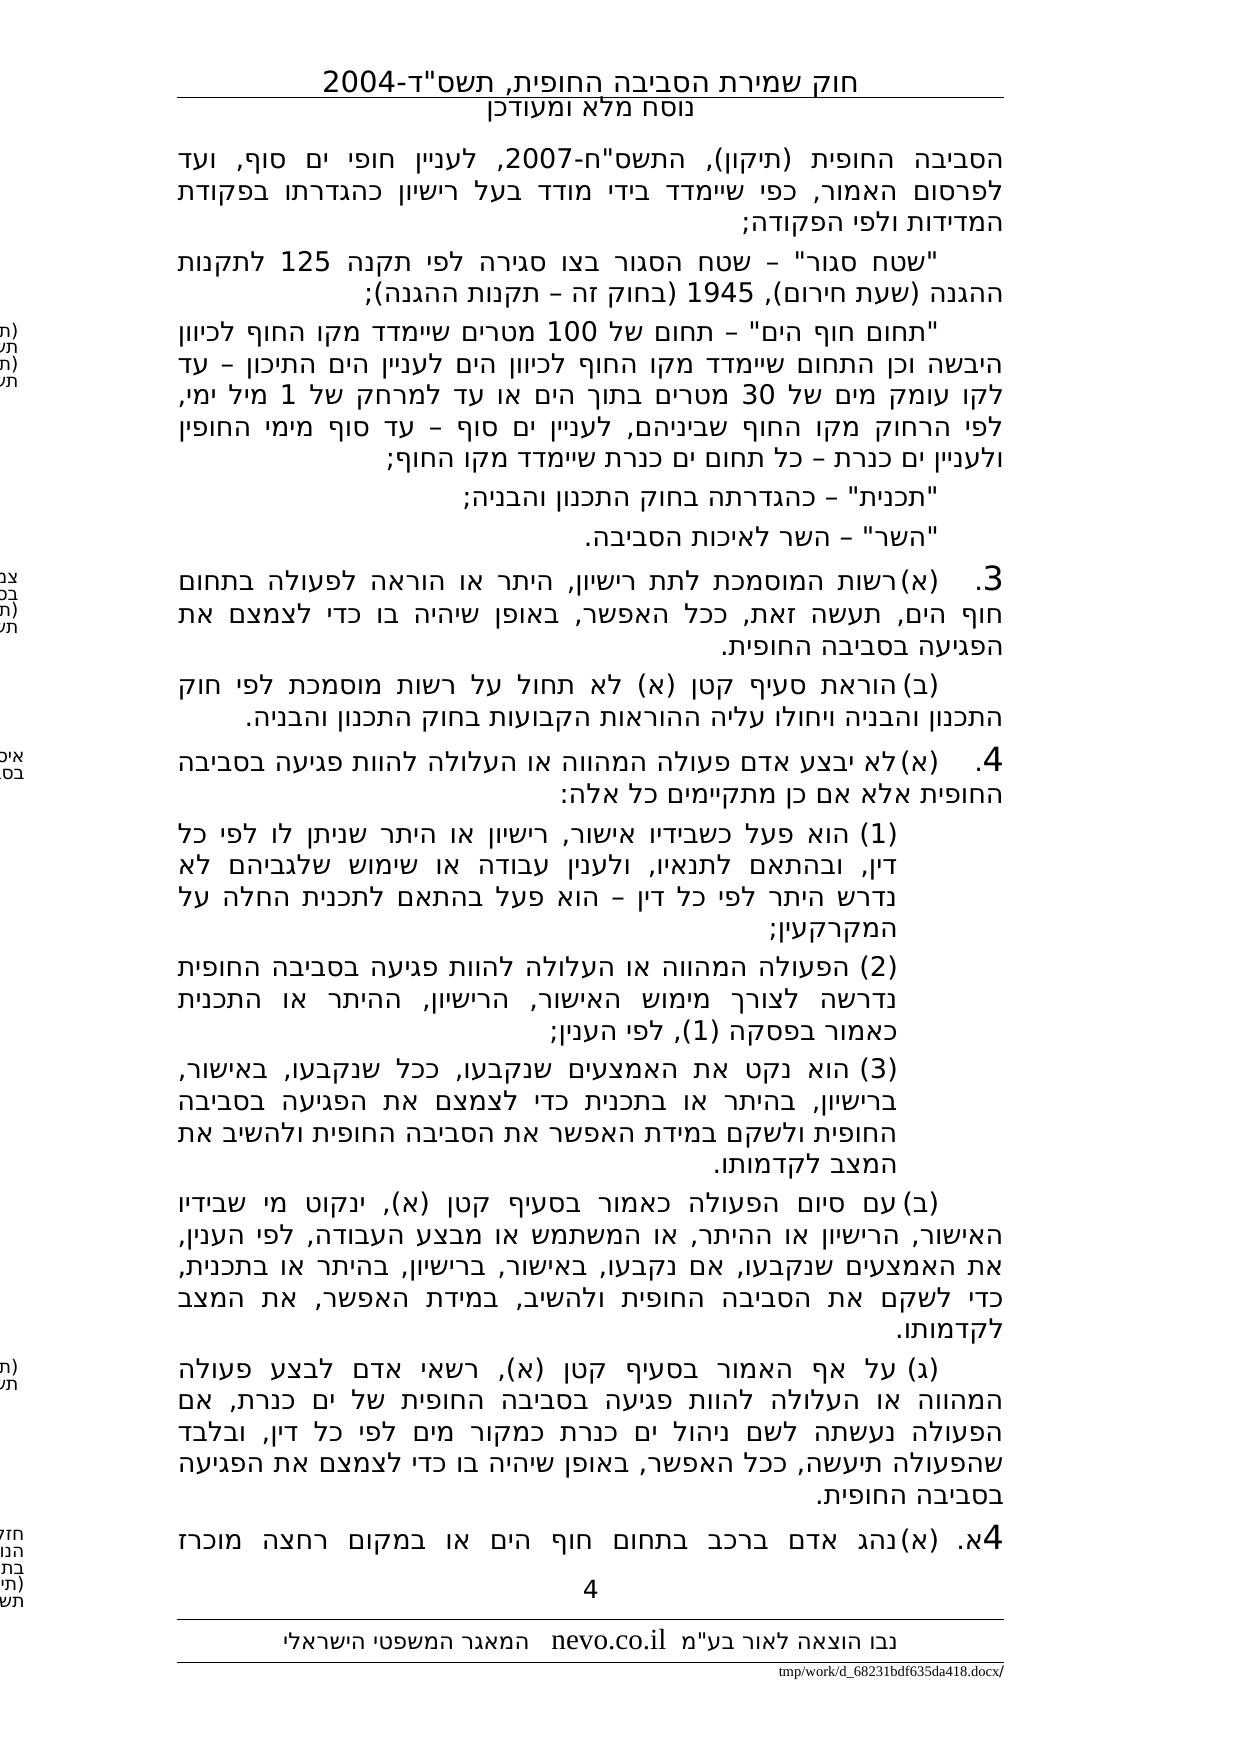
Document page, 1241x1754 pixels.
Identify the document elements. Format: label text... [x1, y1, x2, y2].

text 4. (א) לא יבצע אדם פעולה המהווה או העלולה להוות פגיעה בסביבה החופית אלא אם כן מתקיימים כל אלה: [177, 740, 1004, 810]
text (ג) על אף האמור בסעיף קטן (א), רשאי אדם לבצע פעולה המהווה או העלולה להוות פגיעה בסביבה החופית של ים כנרת, אם הפעולה נעשתה לשם ניהול ים כנרת כמקור מים לפי כל דין, ובלבד שהפעולה תיעשה, ככל האפשר, באופן שיהיה בו כדי לצמצם את הפגיעה בסביבה החופית. [177, 1353, 1004, 1511]
text 3. (א) רשות המוסמכת לתת רישיון, היתר או הוראה לפעולה בתחום חוף הים, תעשה זאת, ככל האפשר, באופן שיהיה בו כדי לצמצם את הפגיעה בסביבה החופית. [177, 560, 1004, 662]
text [177, 144, 1004, 238]
text "תחום חוף הים" – תחום של 100 מטרים שיימדד מקו החוף לכיוון היבשה וכן התחום שיימדד מקו החוף לכיוון הים לעניין הים התיכון – עד לקו עומק מים של 30 מטרים בתוך הים או עד למרחק של 1 מיל ימי, לפי הרחוק מקו החוף שביניהם, לעניין ים סוף – עד סוף מימי החופין ולעניין ים כנרת – כל תחום ים כנרת שיימדד מקו החוף; [177, 316, 1004, 474]
text (1) הוא פעל כשבידיו אישור, רישיון או היתר שניתן לו לפי כל דין, ובהתאם לתנאיו, ולענין עבודה או שימוש שלגביהם לא נדרש היתר לפי כל דין – הוא פעל בהתאם לתכנית החלה על המקרקעין; [177, 818, 898, 944]
text (3) הוא נקט את האמצעים שנקבעו, ככל שנקבעו, באישור, ברישיון, בהיתר או בתכנית כדי לצמצם את הפגיעה בסביבה החופית ולשקם במידת האפשר את הסביבה החופית ולהשיב את המצב לקדמותו. [177, 1054, 898, 1180]
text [177, 1518, 1004, 1557]
text (2) הפעולה המהווה או העלולה להוות פגיעה בסביבה החופית נדרשה לצורך מימוש האישור, הרישיון, ההיתר או התכנית כאמור בפסקה (1), לפי הענין; [177, 952, 898, 1046]
text "שטח סגור" – שטח הסגור בצו סגירה לפי תקנה 125 לתקנות ההגנה (שעת חירום), 1945 (בחוק זה – תקנות ההגנה); [177, 246, 1004, 309]
text "השר" – השר לאיכות הסביבה. [177, 521, 1004, 552]
text (ב) עם סיום הפעולה כאמור בסעיף קטן (א), ינקוט מי שבידיו האישור, הרישיון או ההיתר, או המשתמש או מבצע העבודה, לפי הענין, את האמצעים שנקבעו, אם נקבעו, באישור, ברישיון, בהיתר או בתכנית, כדי לשקם את הסביבה החופית ולהשיב, במידת האפשר, את המצב לקדמותו. [177, 1188, 1004, 1345]
text (ב) הוראת סעיף קטן (א) לא תחול על רשות מוסמכת לפי חוק התכנון והבניה ויחולו עליה ההוראות הקבועות בחוק התכנון והבניה. [177, 669, 1004, 732]
text "תכנית" – כהגדרתה בחוק התכנון והבניה; [177, 482, 1004, 513]
